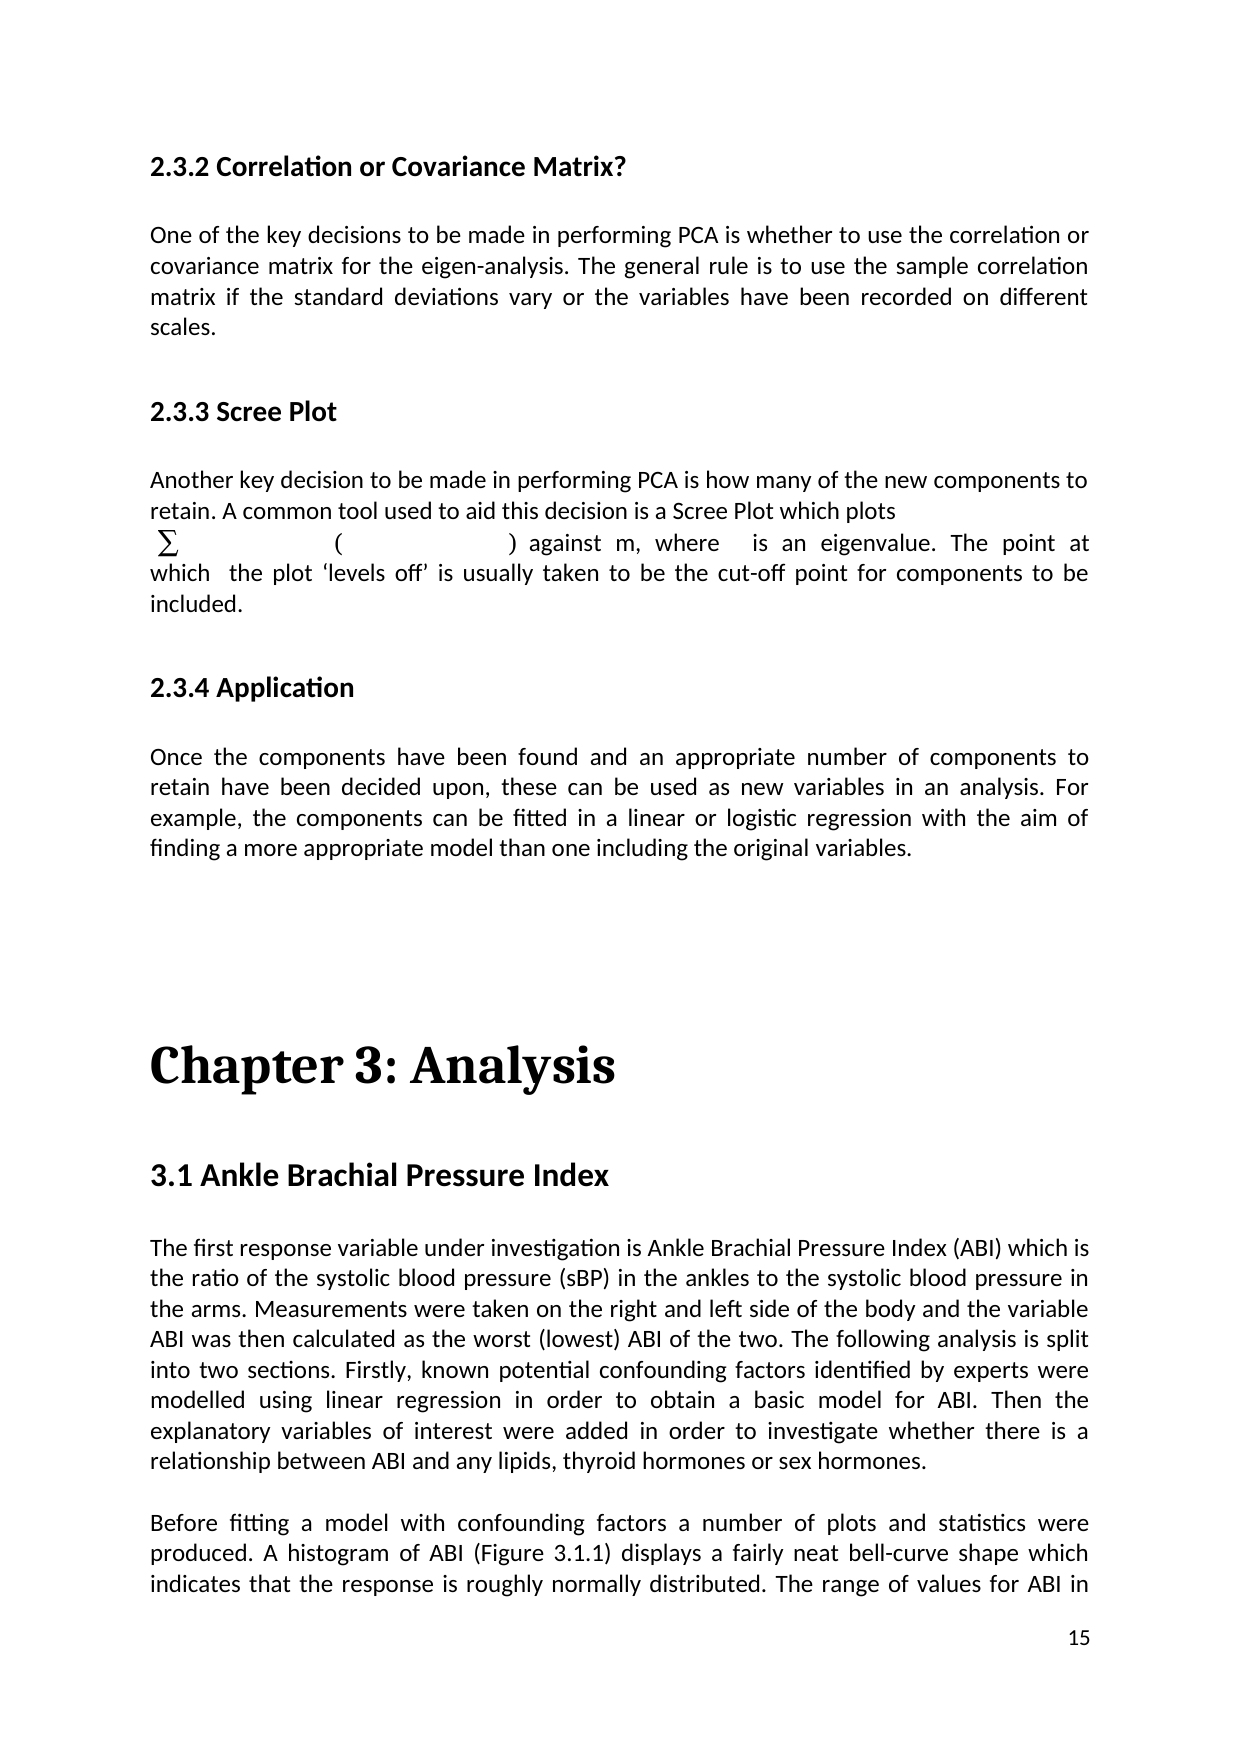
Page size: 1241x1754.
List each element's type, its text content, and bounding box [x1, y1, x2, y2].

subtitle 3.1 Ankle Brachial Pressure Index [150, 1154, 1194, 1195]
subtitle Scree Plot [150, 393, 1194, 429]
subtitle Correlation or Covariance Matrix? [150, 148, 1194, 184]
text ∑ ( ) against m, where is an eigenvalue. The point at which the plot ‘levels off’ is usually taken to be the cut-off point for components to be included. [150, 525, 1091, 619]
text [150, 1507, 1091, 1598]
text The first response variable under investigation is Ankle Brachial Pressure Index (ABI) which is the ratio of the systolic blood pressure (sBP) in the ankles to the systolic blood pressure in the arms. Measurements were taken on the right and left side of the body and the variable ABI was then calculated as the worst (lowest) ABI of the two. The following analysis is split into two sections. Firstly, known potential confounding factors identified by experts were modelled using linear regression in order to obtain a basic model for ABI. Then the explanatory variables of interest were added in order to investigate whether there is a relationship between ABI and any lipids, thyroid hormones or sex hormones. [150, 1232, 1091, 1476]
text Once the components have been found and an appropriate number of components to retain have been decided upon, these can be used as new variables in an analysis. For example, the components can be fitted in a linear or logistic regression with the aim of finding a more appropriate model than one including the original variables. [150, 741, 1091, 863]
text One of the key decisions to be made in performing PCA is whether to use the correlation or covariance matrix for the eigen-analysis. The general rule is to use the sample correlation matrix if the standard deviations vary or the variables have been recorded on different scales. [150, 219, 1090, 342]
subtitle Chapter 3: Analysis [150, 1035, 1194, 1097]
subtitle Application [150, 669, 1194, 705]
text Another key decision to be made in performing PCA is how many of the new components to retain. A common tool used to aid this decision is a Scree Plot which plots [150, 464, 1090, 525]
